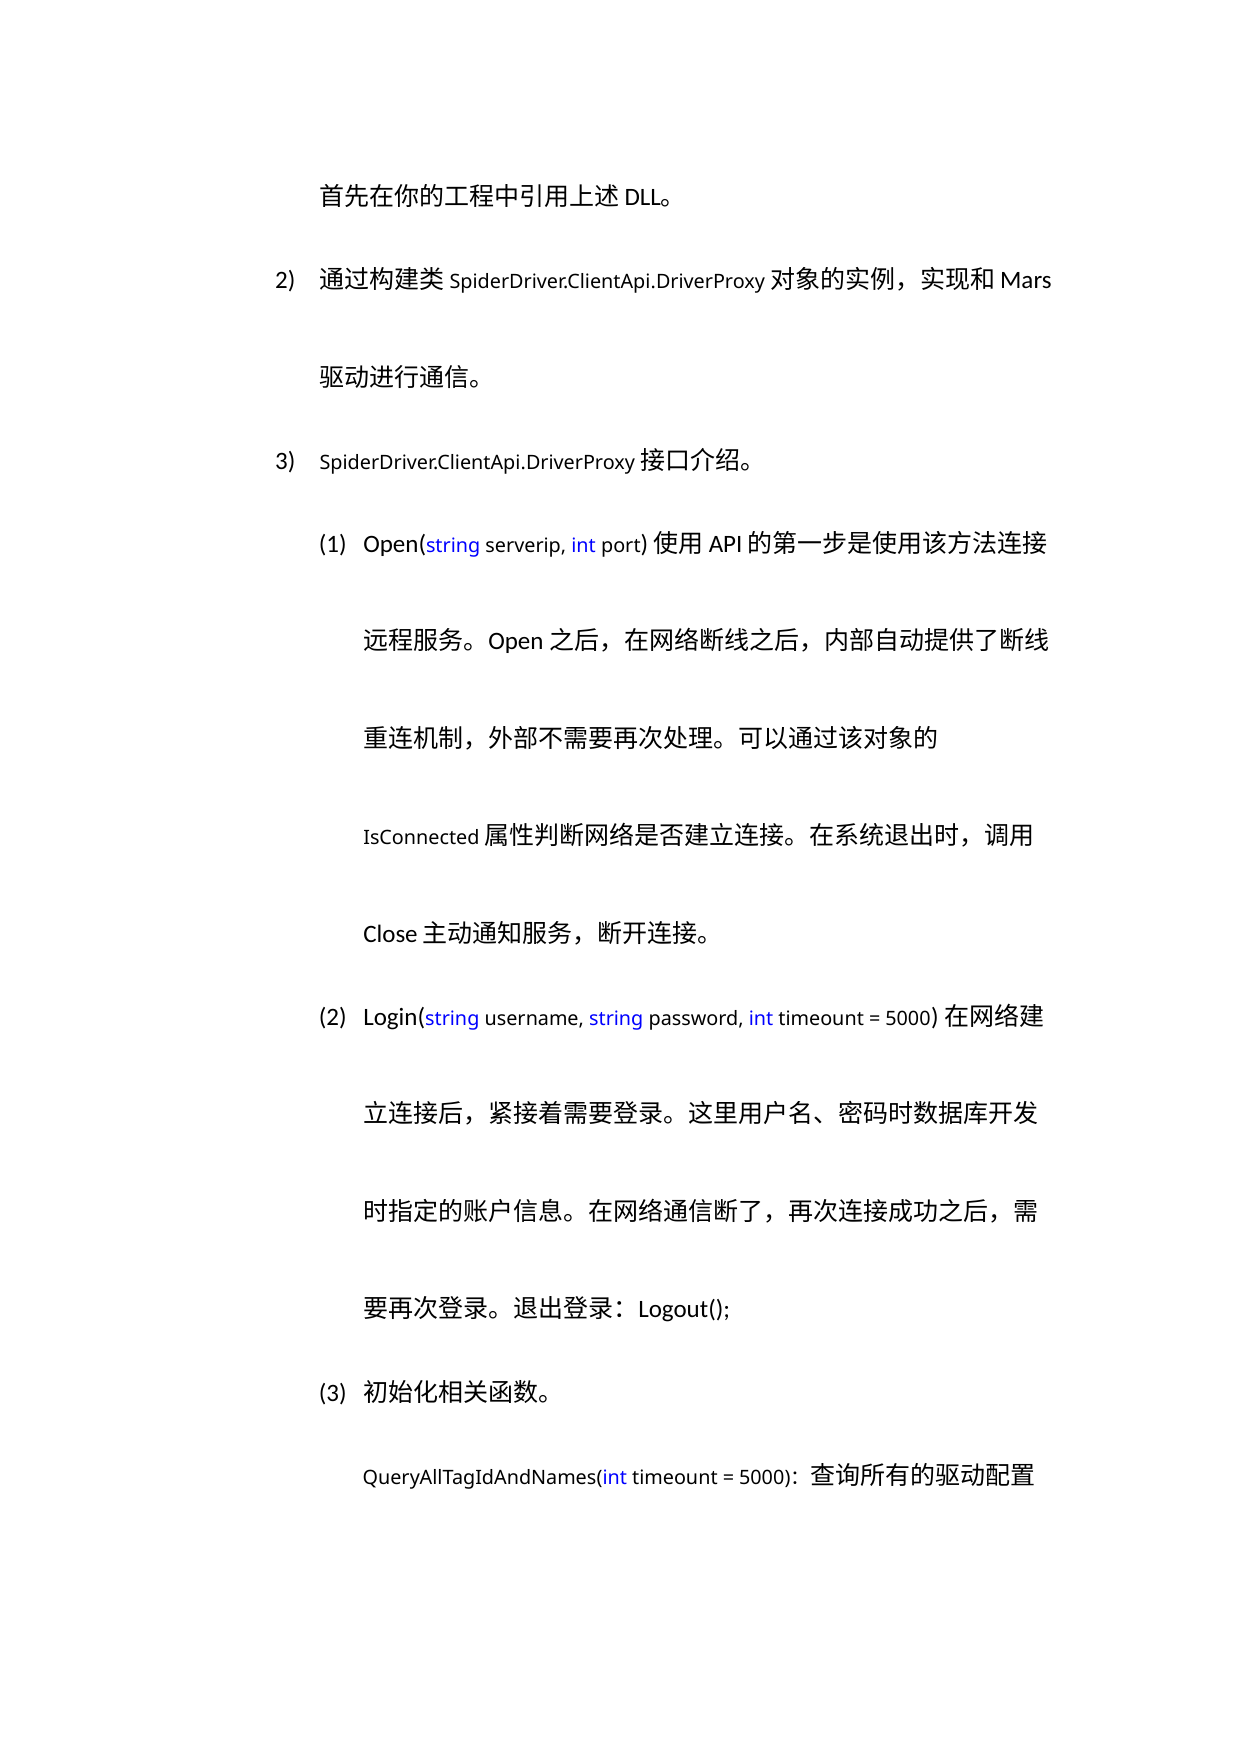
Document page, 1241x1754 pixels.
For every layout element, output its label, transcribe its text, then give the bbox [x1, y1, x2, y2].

list 通过构建类SpiderDriver.ClientApi.DriverProxy 对象的实例，实现和Mars 驱动进行通信。 [275, 245, 1053, 408]
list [319, 1441, 1053, 1506]
list Open(string serverip, int port) 使用API的第一步是使用该方法连接远程服务。Open 之后，在网络断线之后，内部自动提供了断线重连机制，外部不需要再次处理。可以通过该对象的IsConnected 属性判断网络是否建立连接。在系统退出时，调用Close主动通知服务，断开连接。 [319, 509, 1053, 964]
list SpiderDriver.ClientApi.DriverProxy 接口介绍。 [275, 426, 1053, 491]
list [275, 162, 1053, 227]
list Login(string username, string password, int timeount = 5000) 在网络建立连接后，紧接着需要登录。这里用户名、密码时数据库开发时指定的账户信息。在网络通信断了，再次连接成功之后，需要再次登录。退出登录：Logout(); [319, 982, 1053, 1339]
list 初始化相关函数。 [319, 1358, 1053, 1423]
